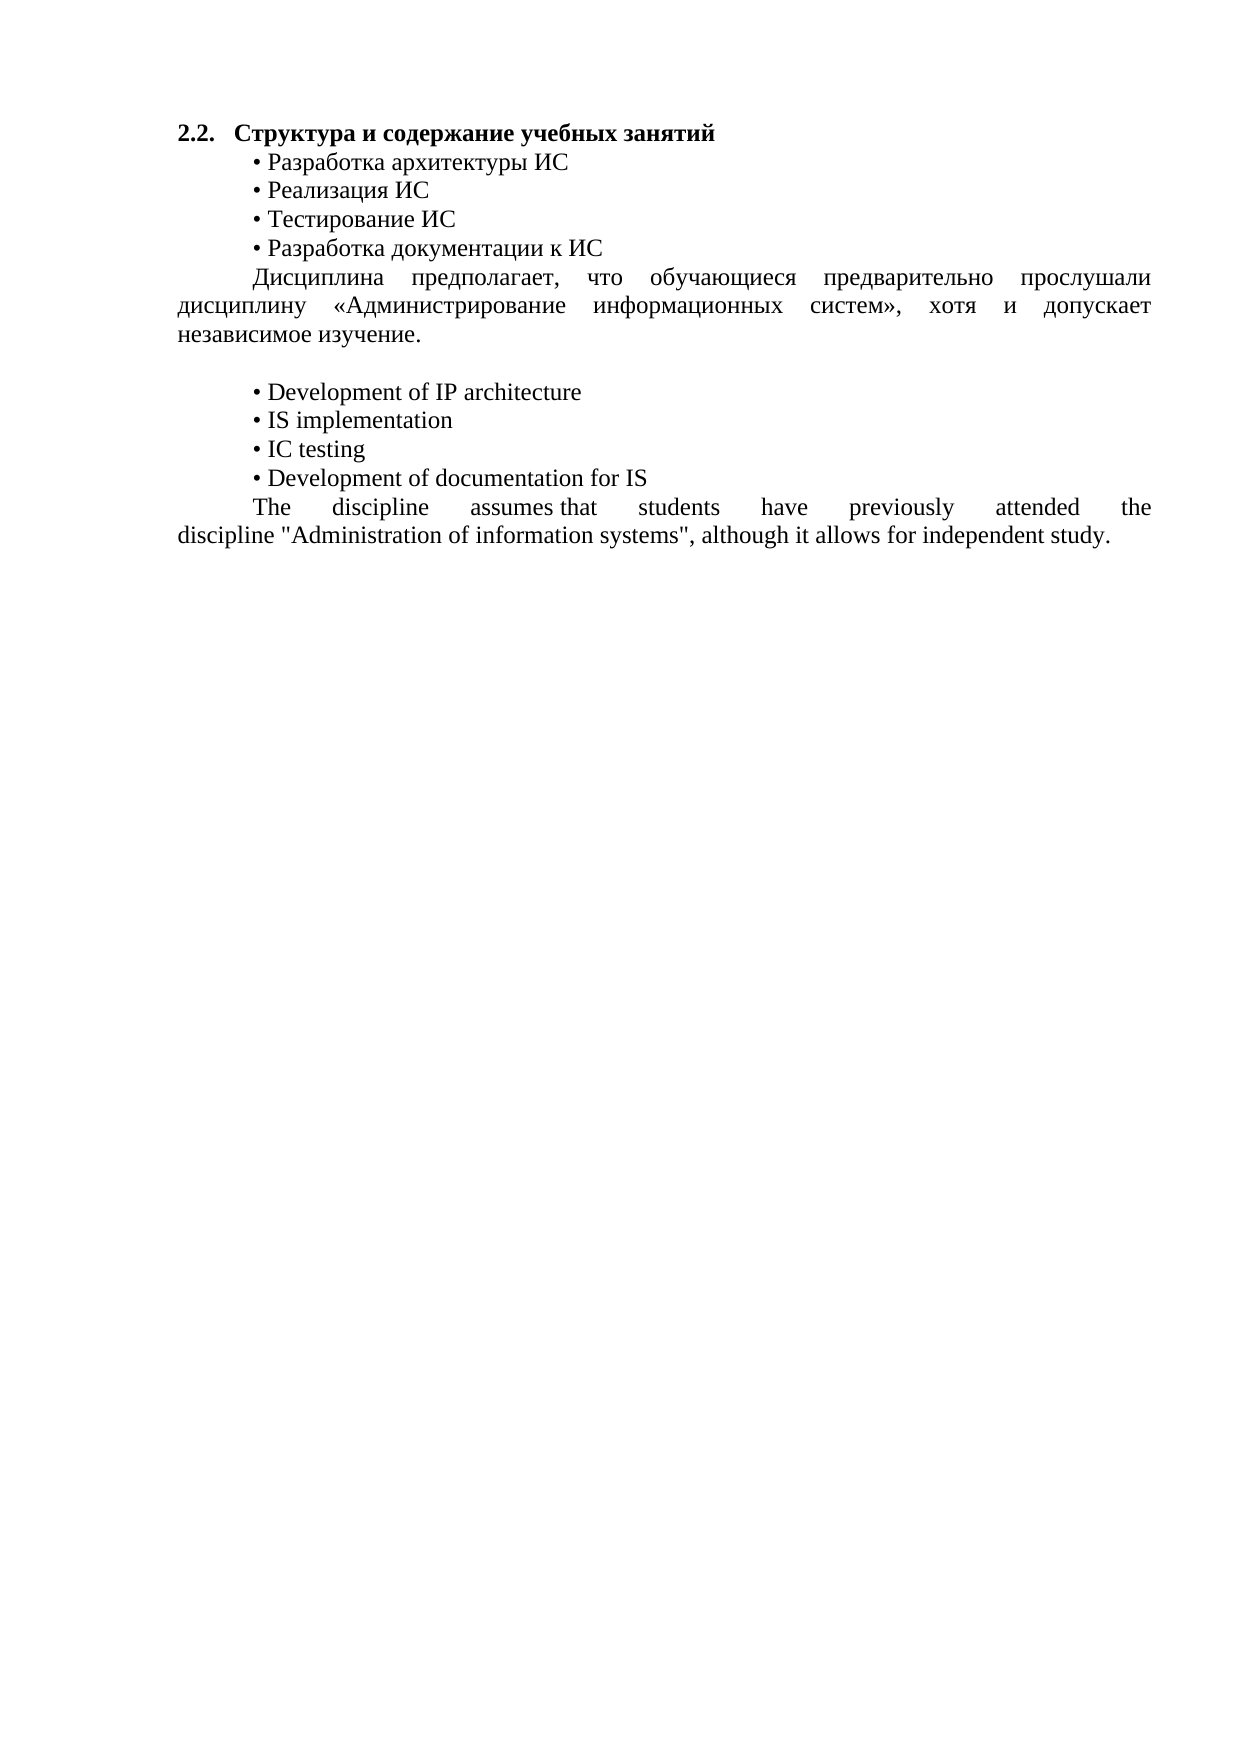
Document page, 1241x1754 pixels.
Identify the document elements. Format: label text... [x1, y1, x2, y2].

text • Тестирование ИС [177, 204, 1152, 233]
text • IS implementation [177, 406, 1152, 434]
text 2.2. Структура и содержание учебных занятий [177, 118, 1152, 147]
text • Development of IP architecture [177, 377, 1152, 406]
text Дисциплина предполагает, что обучающиеся предварительно прослушали дисциплину «Администрирование информационных систем», хотя и допускает независимое изучение. [177, 262, 1152, 348]
text The discipline assumes that students have previously attended the discipline "Administration of information systems", although it allows for independent study. [177, 492, 1152, 549]
text • IC testing [177, 434, 1152, 463]
text • Development of documentation for IS [177, 463, 1152, 492]
text • Разработка документации к ИС [177, 233, 1152, 262]
text • Разработка архитектуры ИС [177, 147, 1152, 176]
text • Реализация ИС [177, 176, 1152, 204]
